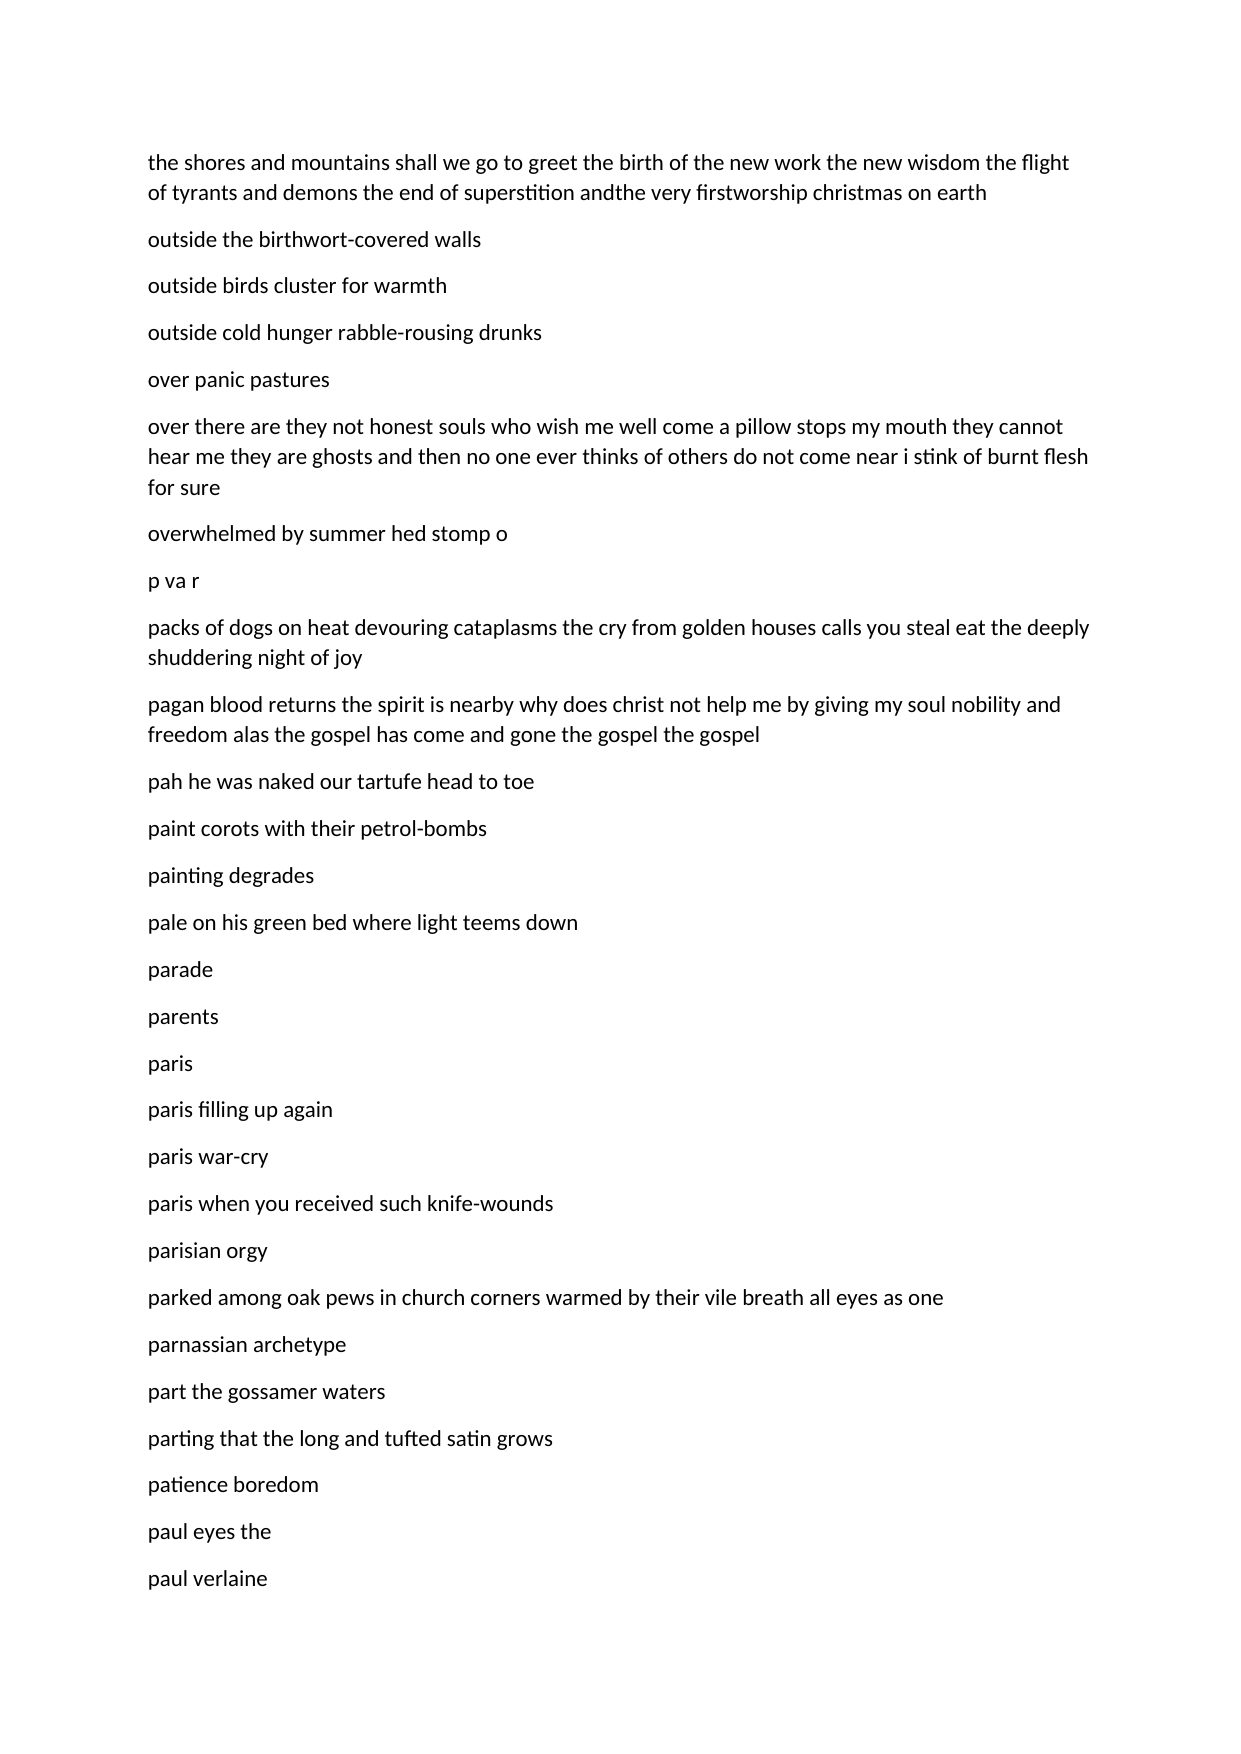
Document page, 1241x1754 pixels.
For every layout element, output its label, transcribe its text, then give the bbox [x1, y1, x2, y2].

text painting degrades [148, 861, 1093, 889]
text paris [148, 1049, 1093, 1077]
text paris when you received such knife-wounds [148, 1189, 1093, 1217]
text outside the birthwort-covered walls [148, 225, 1093, 253]
text pagan blood returns the spirit is nearby why does christ not help me by giving my soul nobility and freedom alas the gospel has come and gone the gospel the gospel [148, 690, 1093, 748]
text part the gossamer waters [148, 1377, 1093, 1405]
text outside cold hunger rabble-rousing drunks [148, 318, 1093, 346]
text over there are they not honest souls who wish me well come a pillow stops my mouth they cannot hear me they are ghosts and then no one ever thinks of others do not come near i stink of burnt flesh for sure [148, 412, 1093, 501]
text over panic pastures [148, 365, 1093, 393]
text outside birds cluster for warmth [148, 272, 1093, 299]
text parnassian archetype [148, 1330, 1093, 1358]
text packs of dogs on heat devouring cataplasms the cry from golden houses calls you steal eat the deeply shuddering night of joy [148, 613, 1093, 671]
text parisian orgy [148, 1236, 1093, 1264]
text paul verlaine [148, 1564, 1093, 1592]
text paul eyes the [148, 1517, 1093, 1545]
text paris war-cry [148, 1142, 1093, 1170]
text paint corots with their petrol-bombs [148, 814, 1093, 842]
text overwhelmed by summer hed stomp o [148, 519, 1093, 547]
text p va r [148, 566, 1093, 594]
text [148, 148, 1093, 206]
text patience boredom [148, 1471, 1093, 1498]
text pah he was naked our tartufe head to toe [148, 767, 1093, 795]
text paris filling up again [148, 1096, 1093, 1123]
text parked among oak pews in church corners warmed by their vile breath all eyes as one [148, 1283, 1093, 1311]
text parents [148, 1002, 1093, 1030]
text parade [148, 955, 1093, 983]
text pale on his green bed where light teems down [148, 908, 1093, 936]
text parting that the long and tufted satin grows [148, 1424, 1093, 1452]
